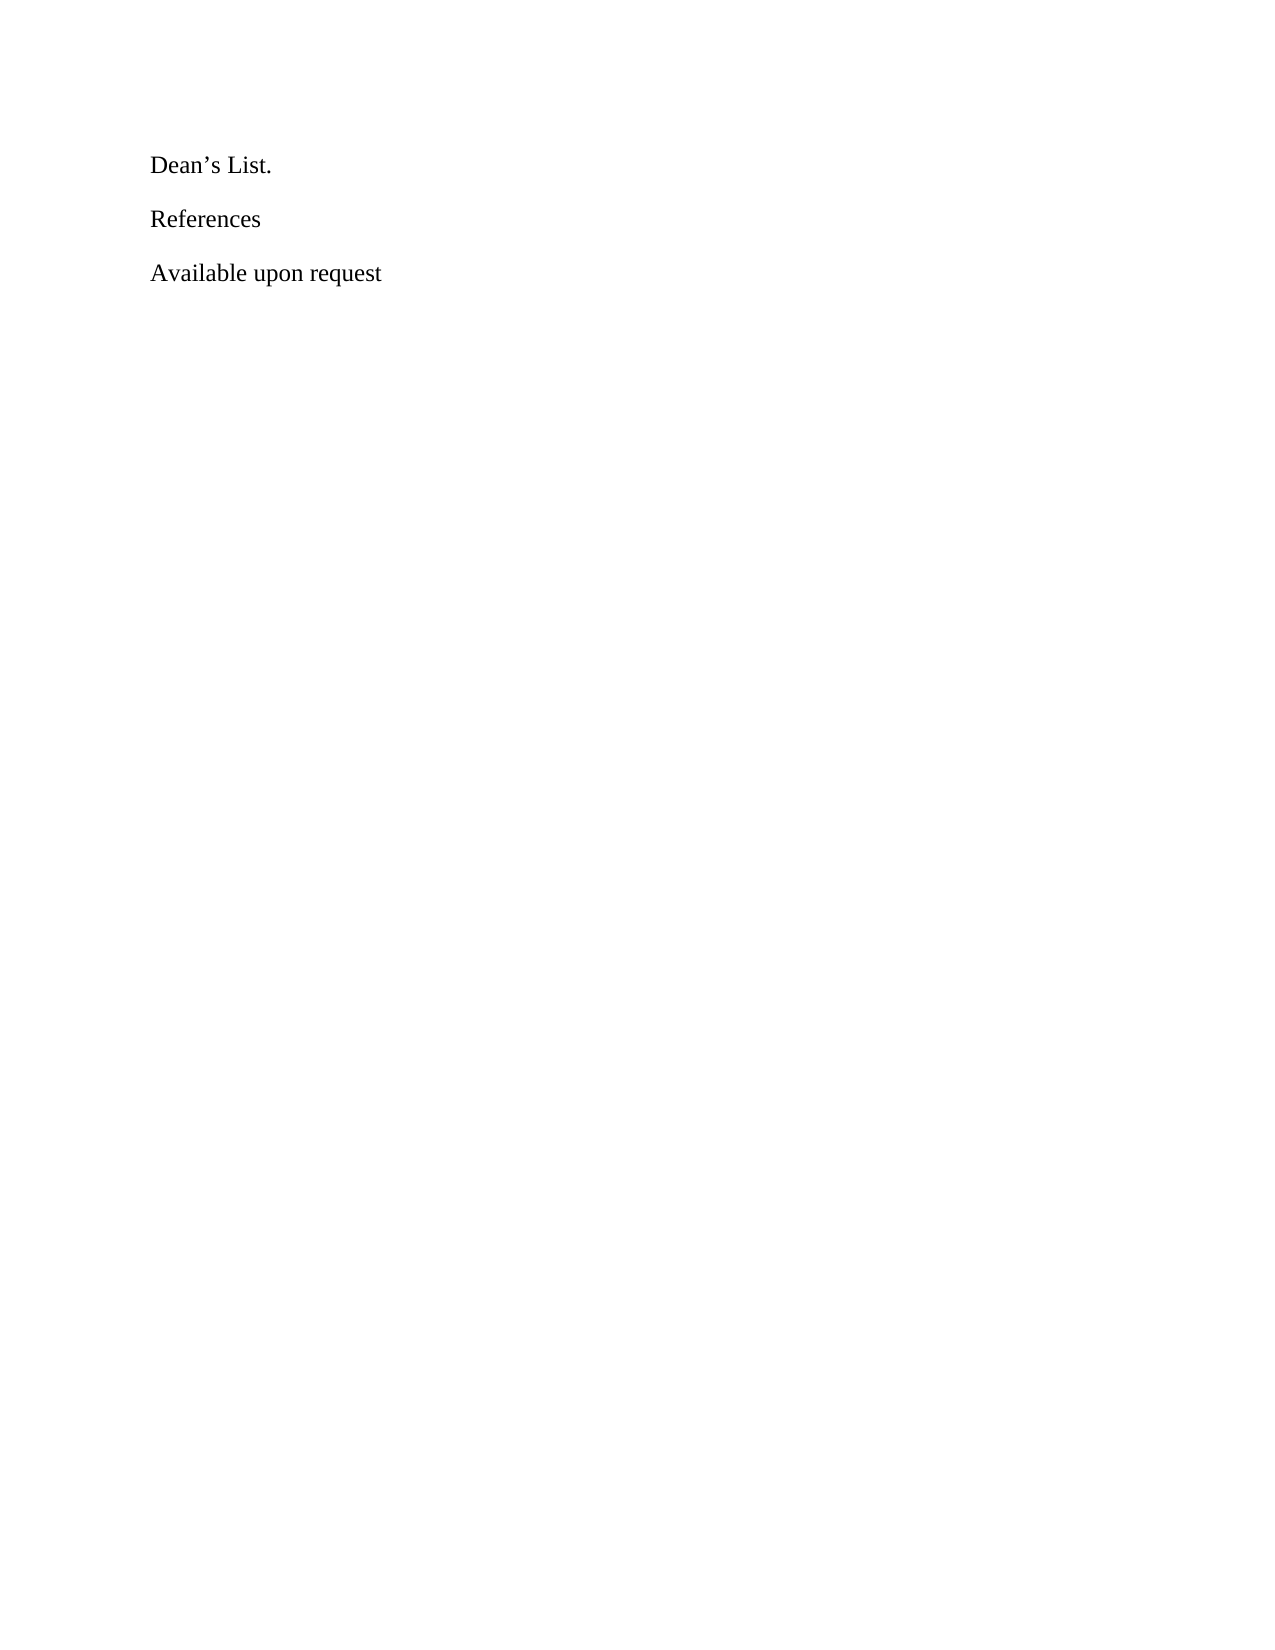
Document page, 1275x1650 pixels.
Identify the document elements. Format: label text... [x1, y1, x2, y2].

text Available upon request [150, 258, 1125, 286]
text References [150, 204, 1125, 233]
text Dean’s List. [150, 150, 1125, 179]
